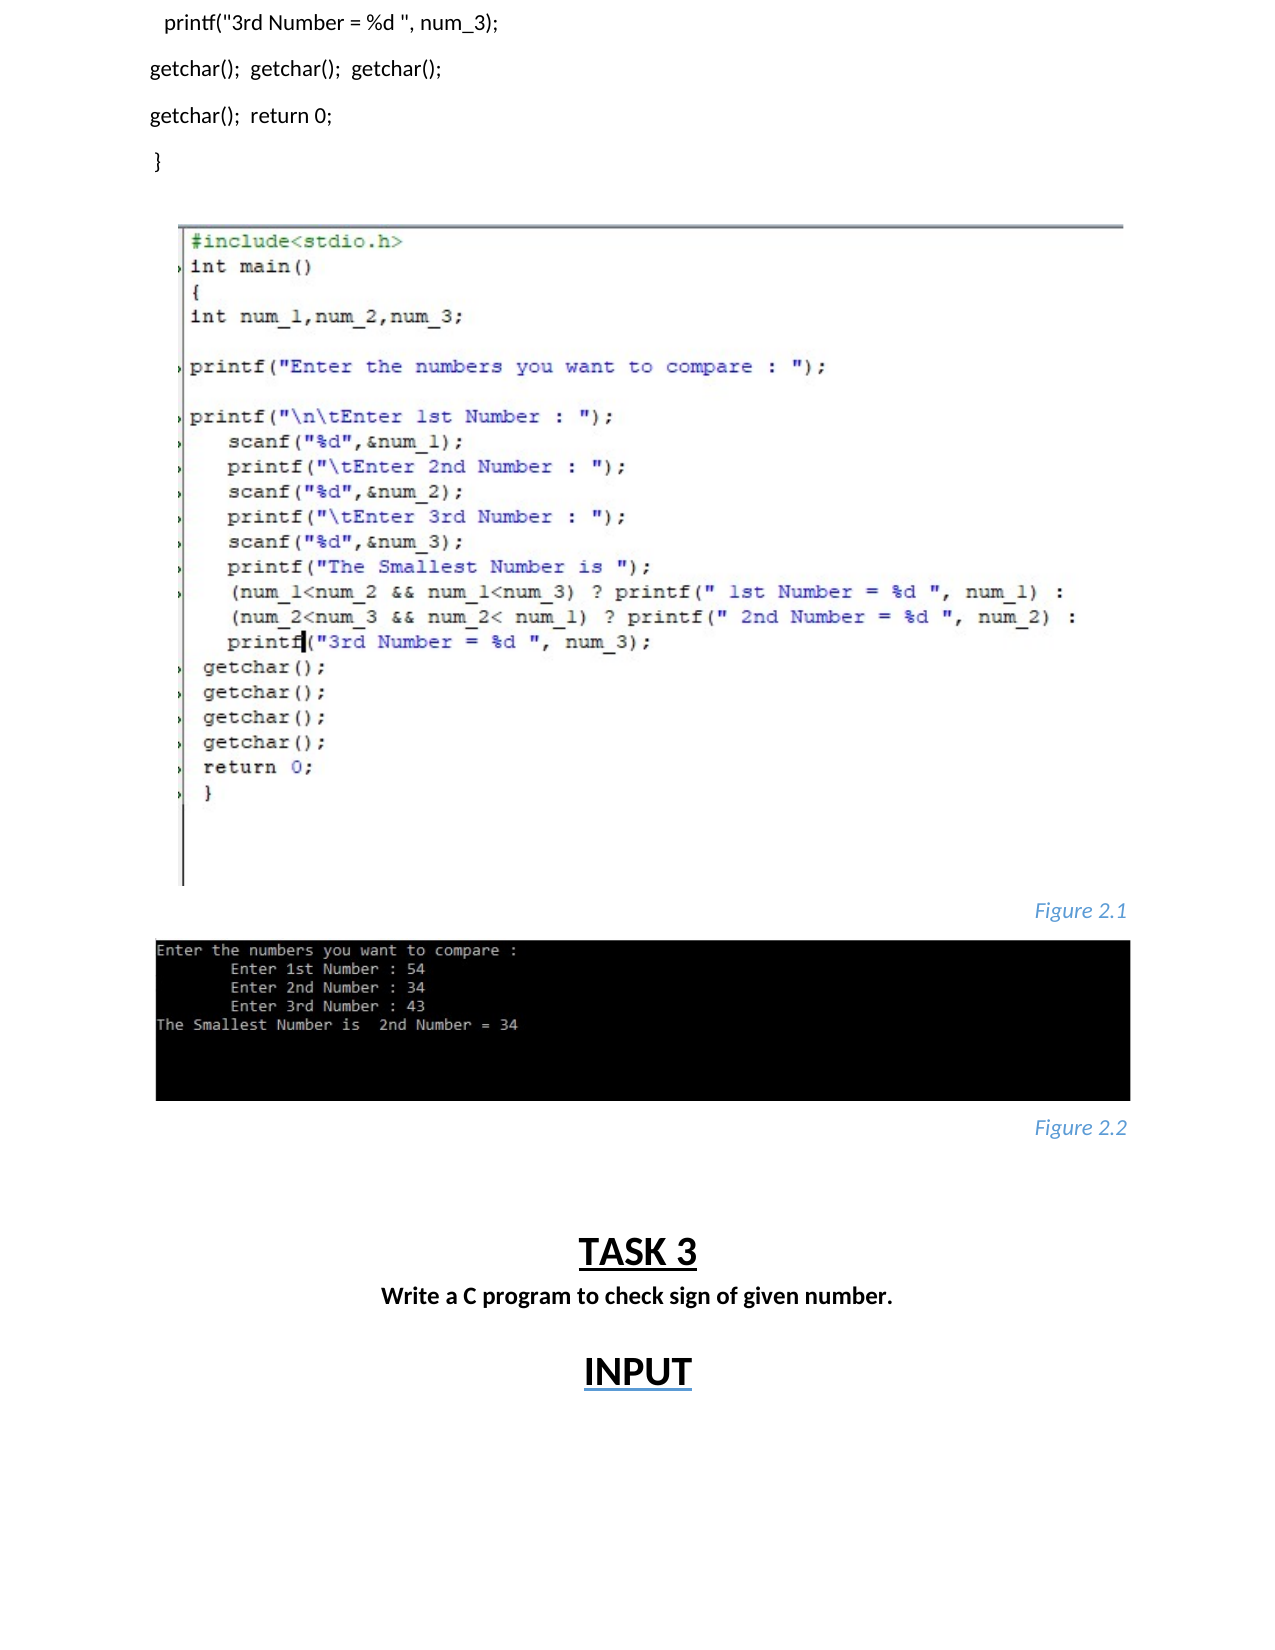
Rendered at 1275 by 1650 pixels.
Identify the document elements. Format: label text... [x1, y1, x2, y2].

picture [178, 224, 1124, 886]
text Figure 2.1 [150, 896, 1127, 924]
text printf("3rd Number = %d ", num_3); getchar(); getchar(); getchar(); getchar(); return 0; [148, 8, 501, 129]
text } [148, 147, 444, 176]
text Write a C program to check sign of given number. [152, 1280, 1123, 1310]
text Figure 2.2 [150, 1113, 1127, 1141]
subtitle INPUT [150, 1345, 1125, 1396]
text TASK 3 [150, 1224, 1125, 1275]
picture [155, 938, 1131, 1101]
